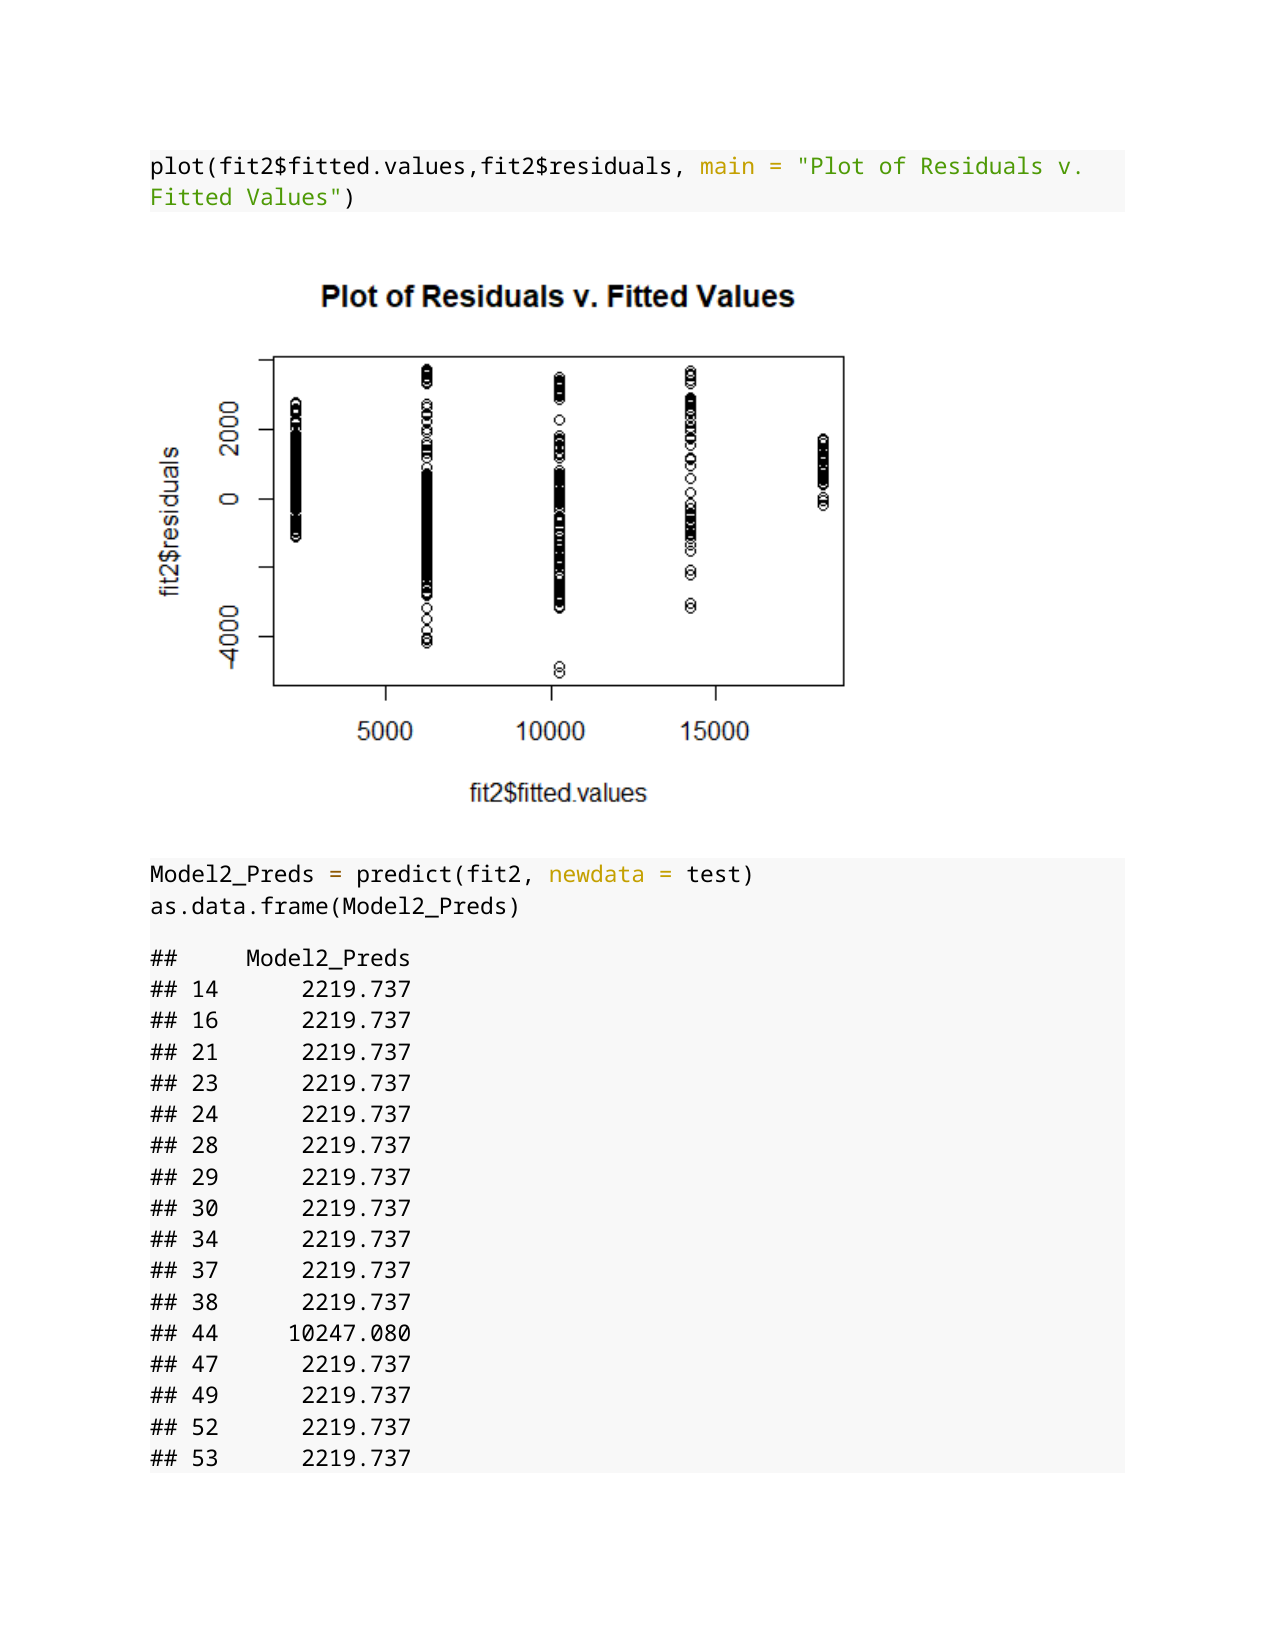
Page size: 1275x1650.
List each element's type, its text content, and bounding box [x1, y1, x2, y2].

text plot(fit2$fitted.values,fit2$residuals, main = "Plot of Residuals v. Fitted Values") [356, 150, 1125, 212]
text Model2_Preds = predict(fit2, newdata = test) as.data.frame(Model2_Preds) [150, 858, 1125, 921]
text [150, 942, 1125, 1473]
picture [150, 233, 908, 840]
